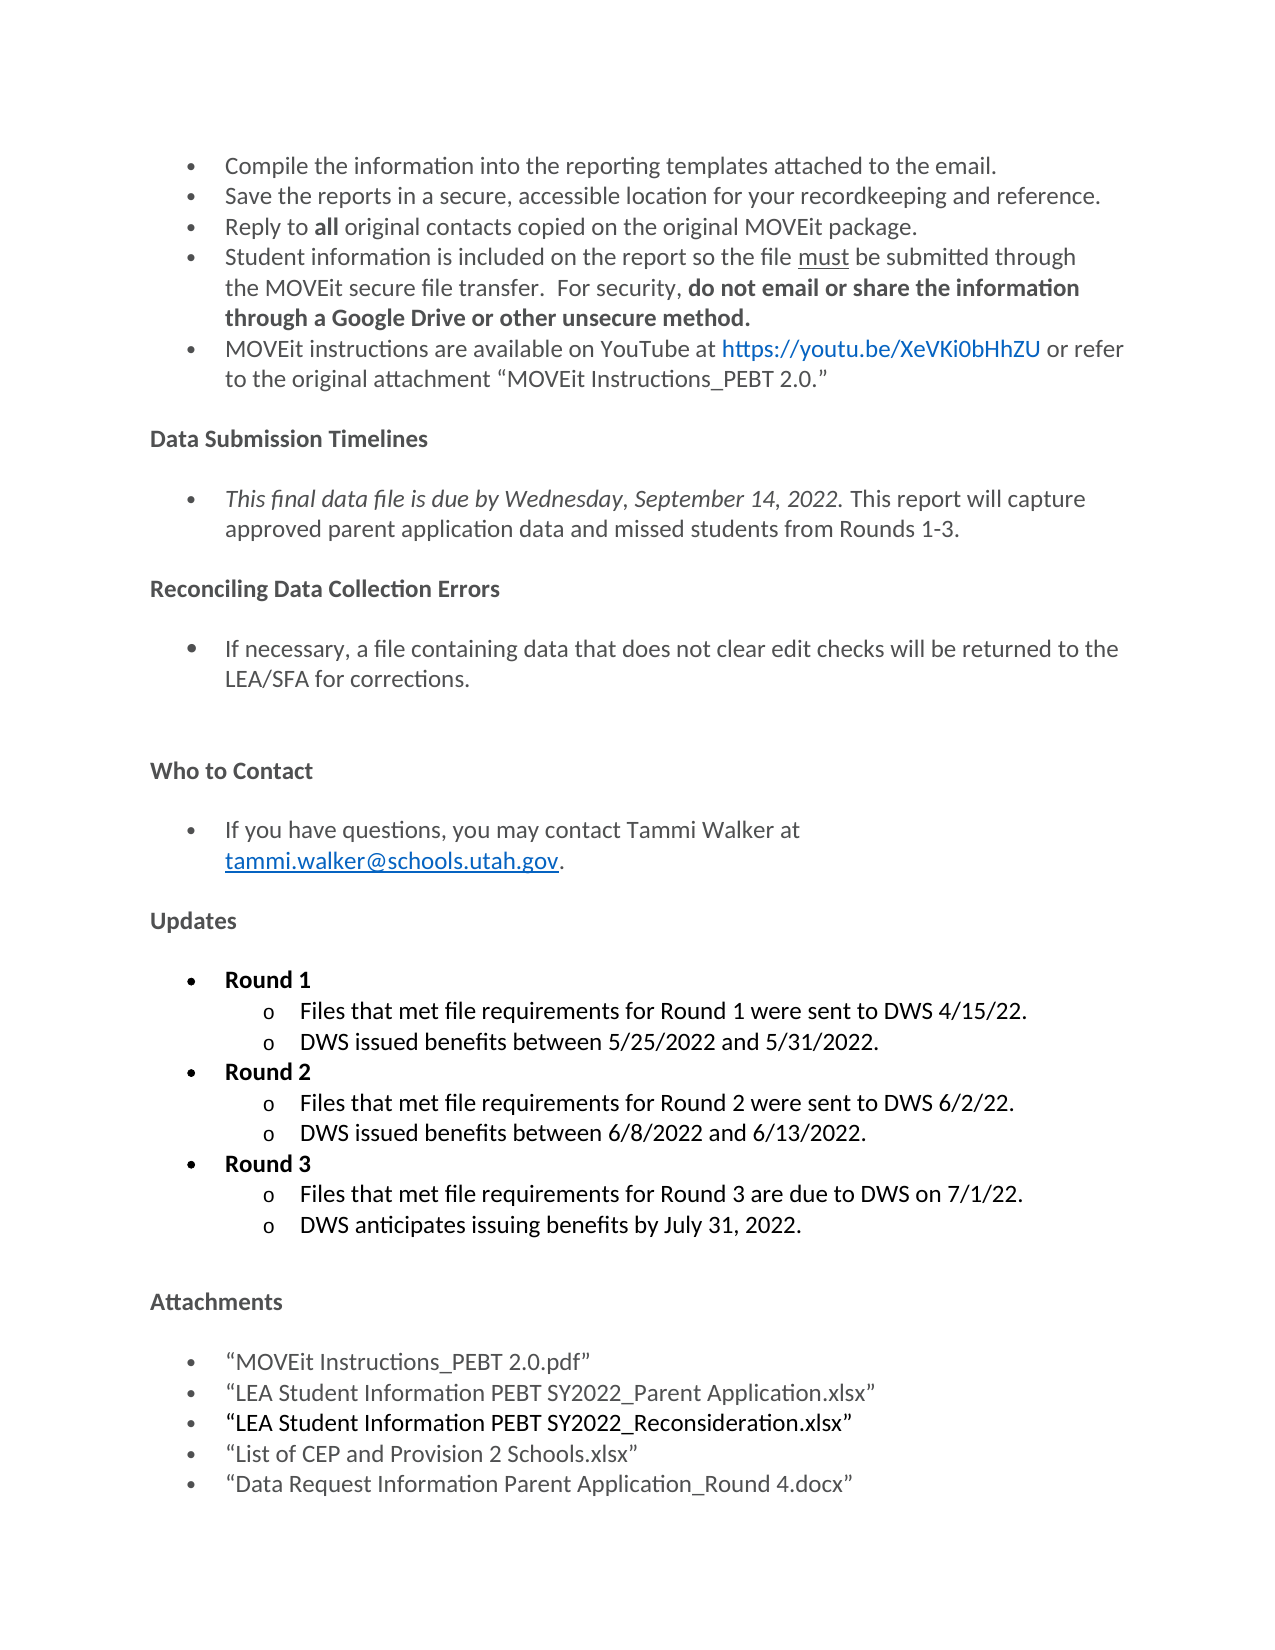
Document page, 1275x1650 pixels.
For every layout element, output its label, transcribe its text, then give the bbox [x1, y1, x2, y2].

text Attachments [150, 1286, 1125, 1317]
list DWS issued benefits between 5/25/2022 and 5/31/2022. [262, 1026, 1125, 1056]
list Reply to all original contacts copied on the original MOVEit package. [187, 211, 1125, 242]
list “MOVEit Instructions_PEBT 2.0.pdf” [187, 1346, 1125, 1377]
list Compile the information into the reporting templates attached to the email. [187, 150, 1125, 181]
list Student information is included on the report so the file must be submitted through the MOVEit secure file transfer. For security, do not email or share the information through a Google Drive or other unsecure method. [187, 242, 1125, 333]
list This final data file is due by Wednesday, September 14, 2022. This report will capture approved parent application data and missed students from Rounds 1-3. [187, 483, 1125, 544]
list Round 2 [187, 1056, 1125, 1087]
text Updates [150, 905, 1125, 935]
list “LEA Student Information PEBT SY2022_Parent Application.xlsx” [187, 1377, 1125, 1407]
list DWS issued benefits between 6/8/2022 and 6/13/2022. [262, 1117, 1125, 1148]
list “List of CEP and Provision 2 Schools.xlsx” [187, 1438, 1125, 1468]
text Reconciling Data Collection Errors [150, 573, 1125, 604]
list MOVEit instructions are available on YouTube at https://youtu.be/XeVKi0bHhZU or refer to the original attachment “MOVEit Instructions_PEBT 2.0.” [187, 333, 1125, 394]
list DWS anticipates issuing benefits by July 31, 2022. [262, 1209, 1125, 1239]
list Files that met file requirements for Round 2 were sent to DWS 6/2/22. [262, 1087, 1125, 1117]
list “LEA Student Information PEBT SY2022_Reconsideration.xlsx” [187, 1407, 1125, 1438]
list “Data Request Information Parent Application_Round 4.docx” [187, 1468, 1125, 1499]
list Files that met file requirements for Round 1 were sent to DWS 4/15/22. [262, 995, 1125, 1026]
list Save the reports in a secure, accessible location for your recordkeeping and reference. [187, 181, 1125, 211]
text Who to Contact [150, 755, 1125, 786]
text Data Submission Timelines [150, 423, 1125, 454]
list Files that met file requirements for Round 3 are due to DWS on 7/1/22. [262, 1178, 1125, 1209]
list Round 3 [187, 1148, 1125, 1178]
list If necessary, a file containing data that does not clear edit checks will be returned to the LEA/SFA for corrections. [187, 633, 1125, 694]
list If you have questions, you may contact Tammi Walker at tammi.walker@schools.utah.gov. [187, 815, 1125, 876]
list Round 1 [187, 964, 1125, 995]
